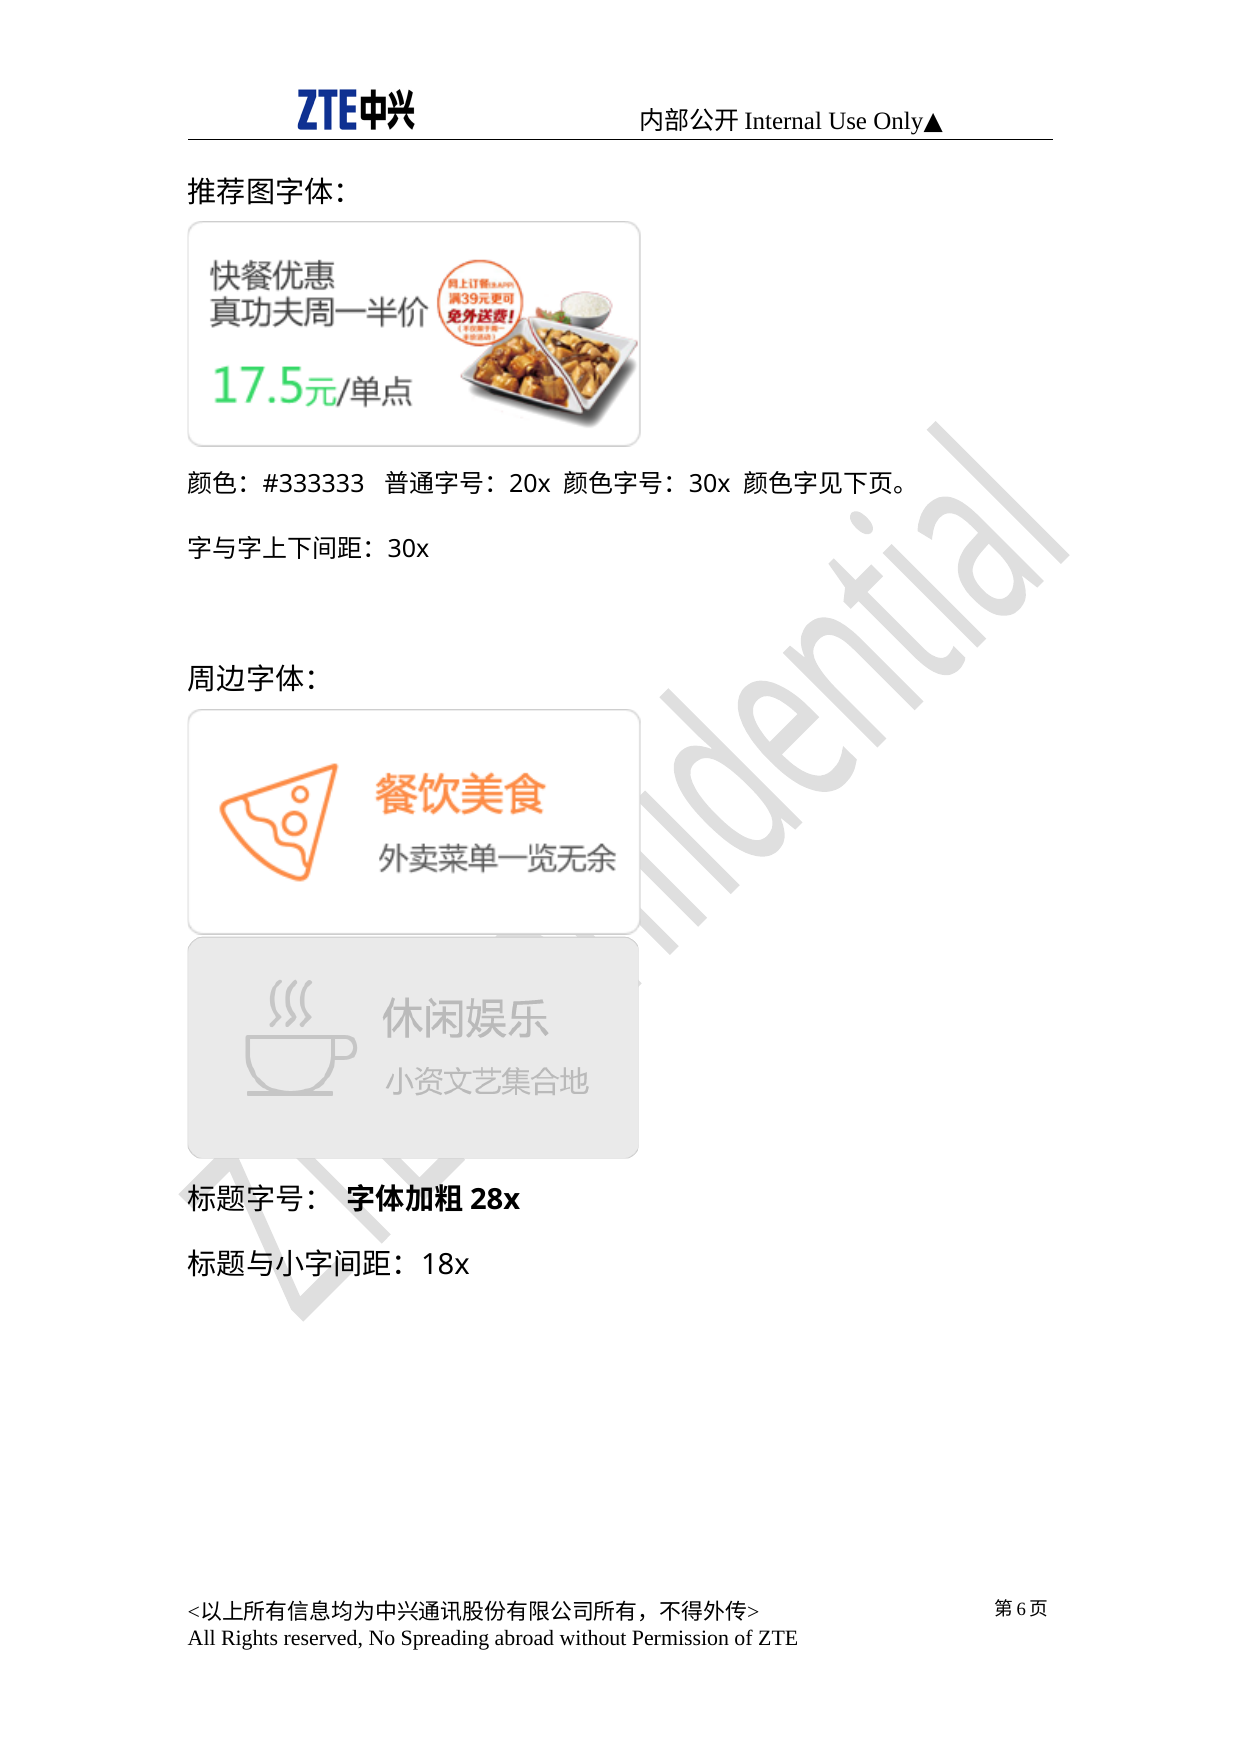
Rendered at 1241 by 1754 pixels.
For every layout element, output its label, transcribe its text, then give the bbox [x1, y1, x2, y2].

text 标题字号： 字体加粗 28x [187, 1164, 1053, 1229]
picture [187, 709, 641, 935]
text 标题与小字间距：18x [187, 1229, 1053, 1294]
picture [297, 88, 415, 130]
text 颜色：#333333 普通字号：20x 颜色字号：30x 颜色字见下页。 [187, 449, 1053, 514]
text 推荐图字体： [187, 157, 1053, 222]
picture [187, 221, 641, 447]
text 周边字体： [187, 644, 1053, 709]
picture [187, 936, 639, 1159]
text 字与字上下间距：30x [187, 514, 1053, 579]
